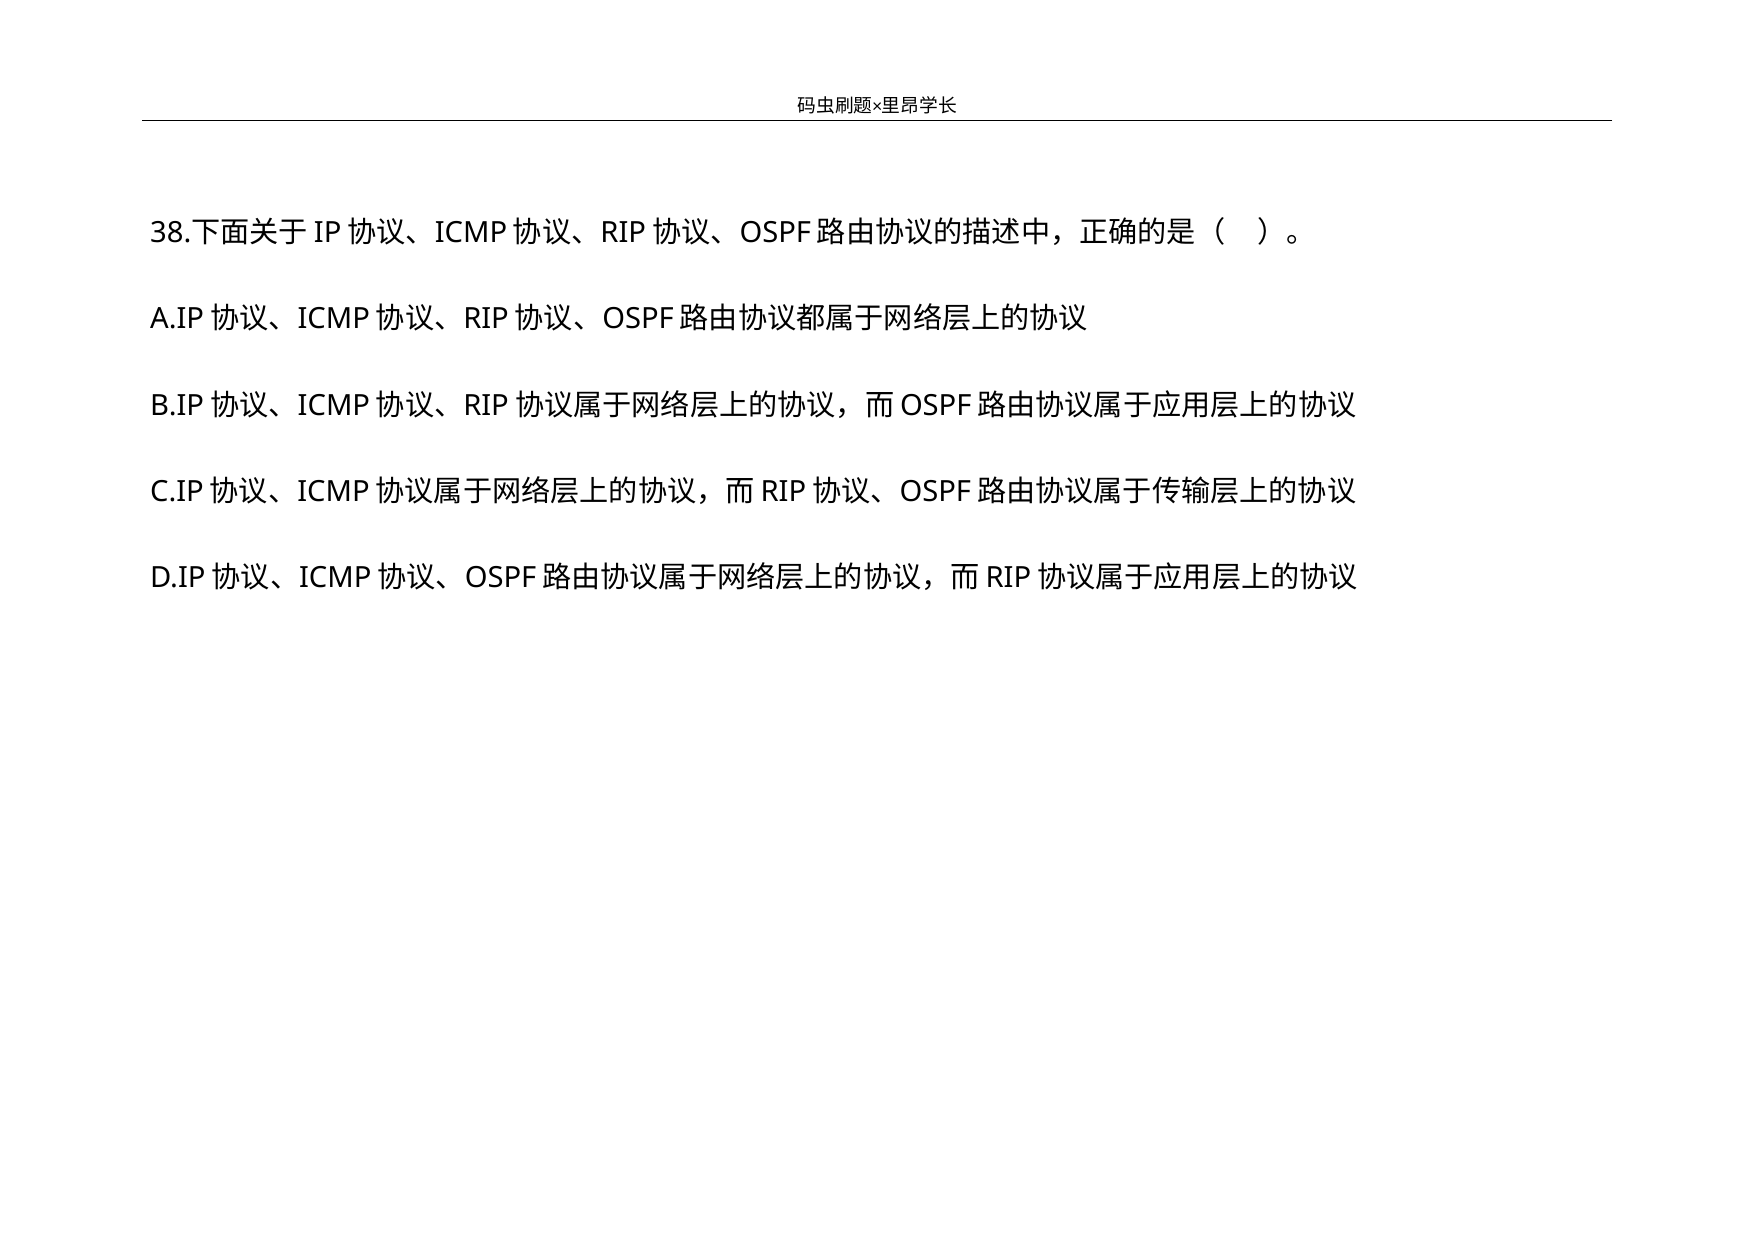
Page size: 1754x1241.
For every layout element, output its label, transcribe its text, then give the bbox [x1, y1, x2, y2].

text A.IP协议、ICMP协议、RIP协议、OSPF路由协议都属于网络层上的协议 [150, 284, 1604, 349]
text B.IP协议、ICMP协议、RIP协议属于网络层上的协议，而OSPF路由协议属于应用层上的协议 [150, 370, 1604, 435]
text D.IP协议、ICMP协议、OSPF路由协议属于网络层上的协议，而RIP协议属于应用层上的协议 [150, 542, 1604, 607]
text 38.下面关于IP协议、ICMP协议、RIP协议、OSPF路由协议的描述中，正确的是（ ）。 [150, 198, 1604, 263]
text C.IP协议、ICMP协议属于网络层上的协议，而RIP协议、OSPF路由协议属于传输层上的协议 [150, 456, 1604, 521]
